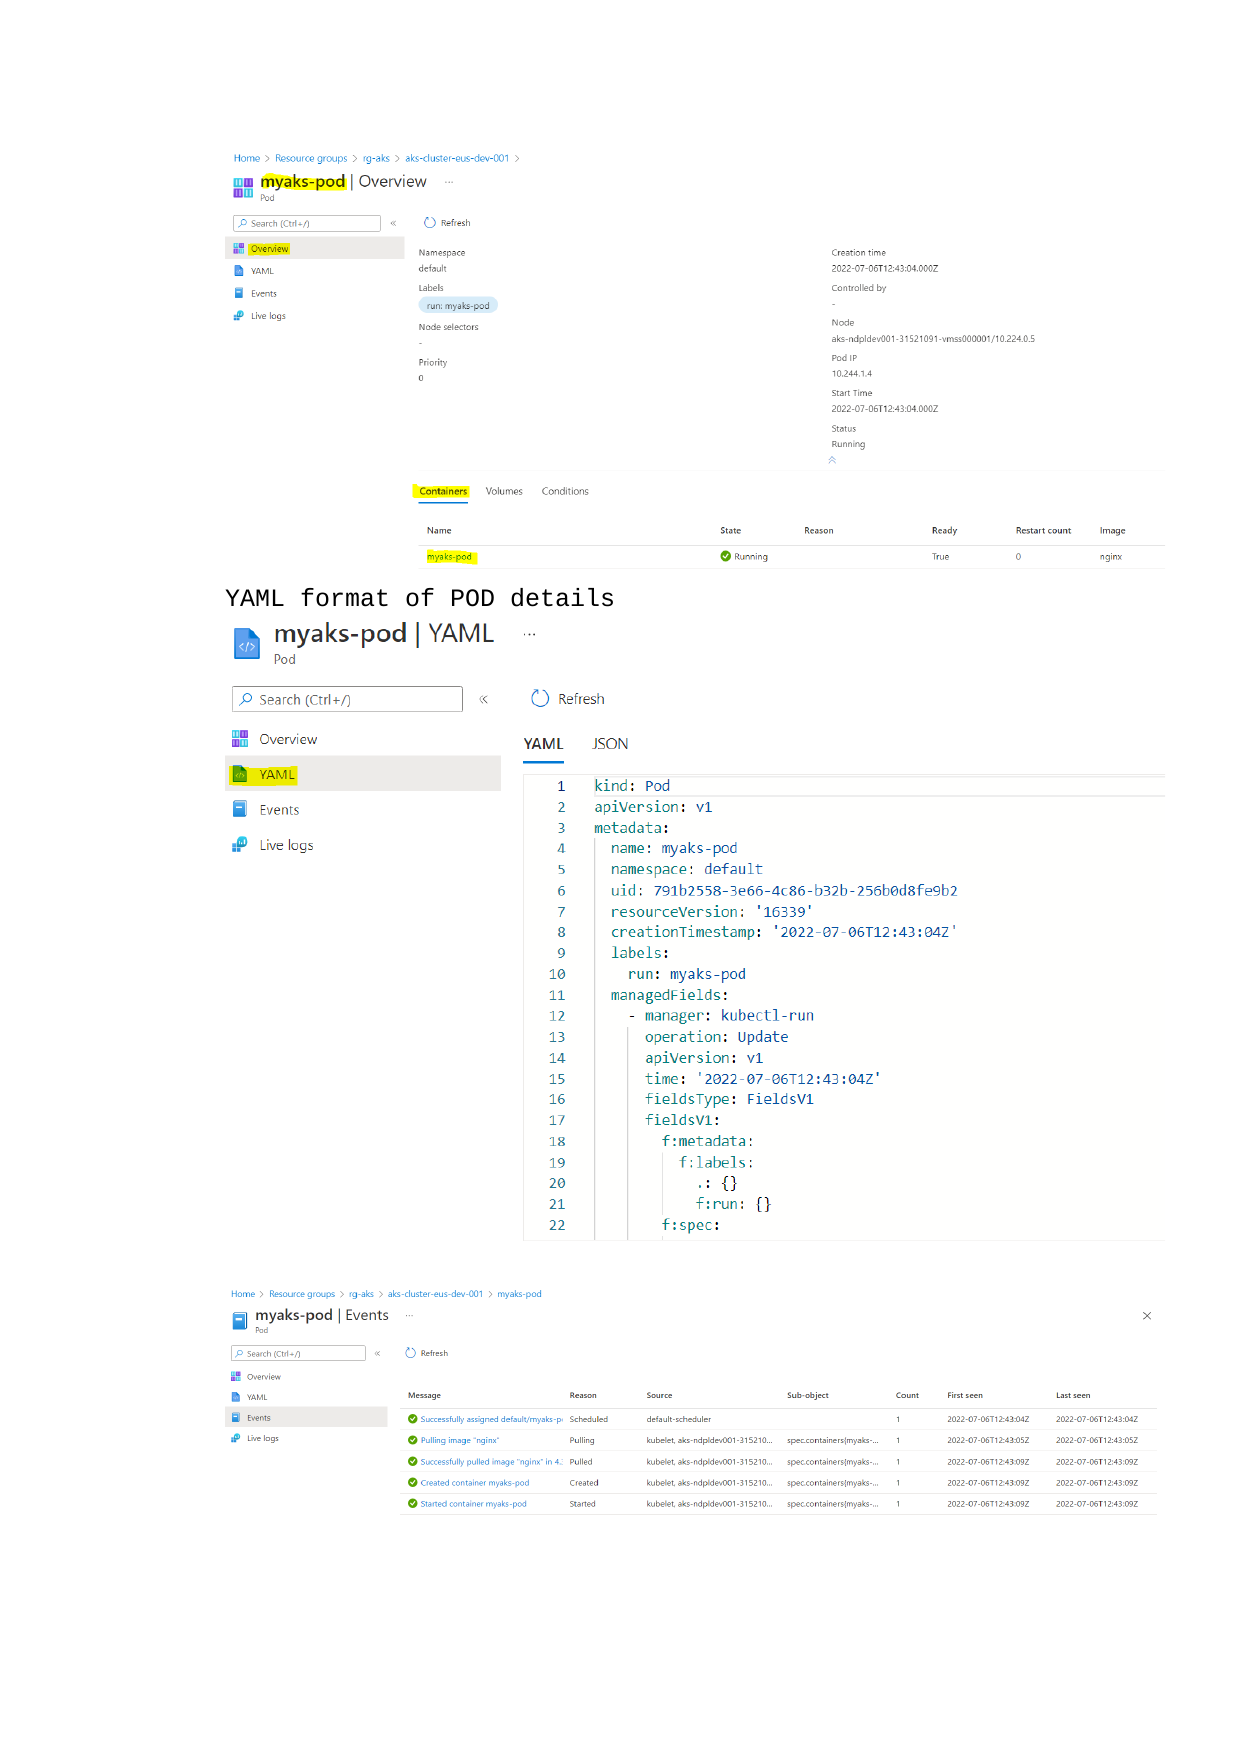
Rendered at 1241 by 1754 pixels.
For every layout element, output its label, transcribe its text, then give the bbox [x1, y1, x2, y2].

list YAML format of POD details [225, 586, 1090, 614]
picture [225, 616, 1166, 1285]
picture [225, 150, 1166, 584]
picture [225, 1286, 1166, 1535]
